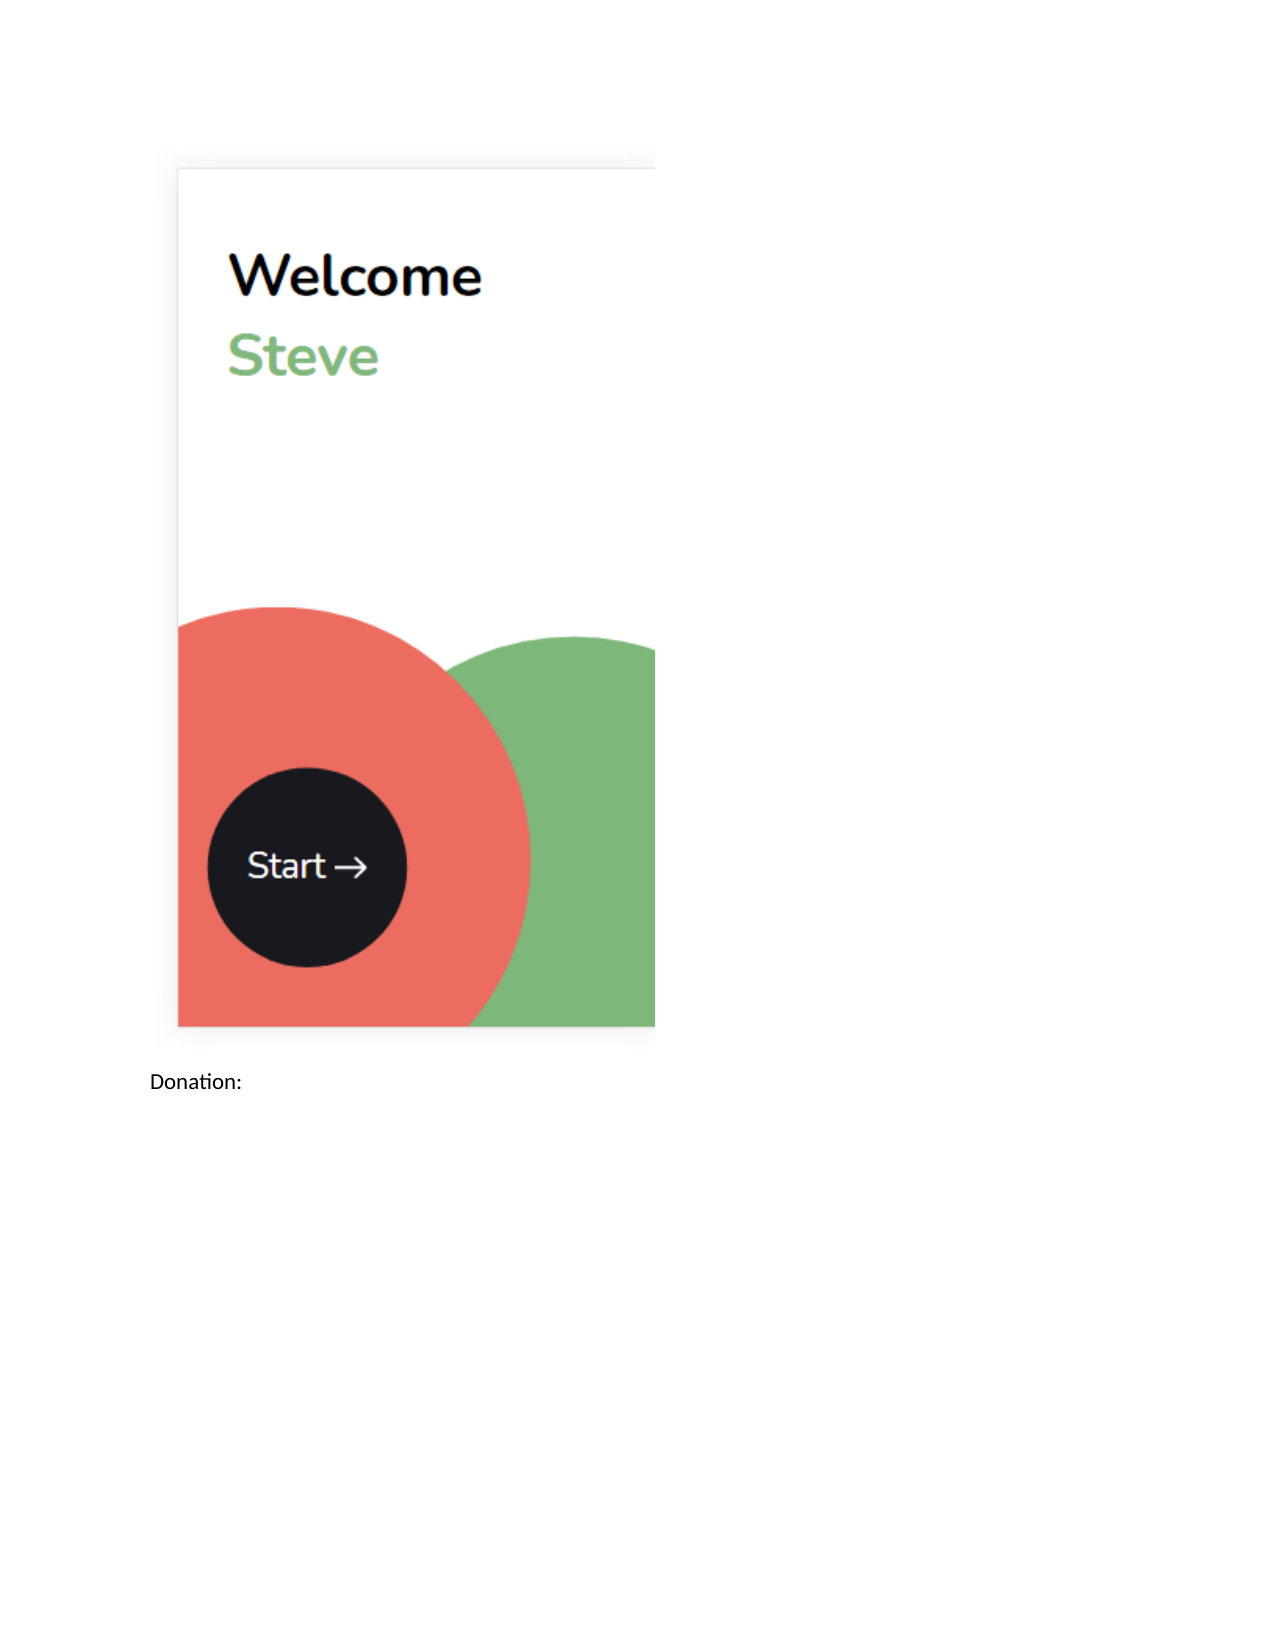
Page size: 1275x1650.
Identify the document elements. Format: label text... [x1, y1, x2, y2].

picture [155, 150, 656, 1049]
text Donation: [150, 1067, 1125, 1095]
